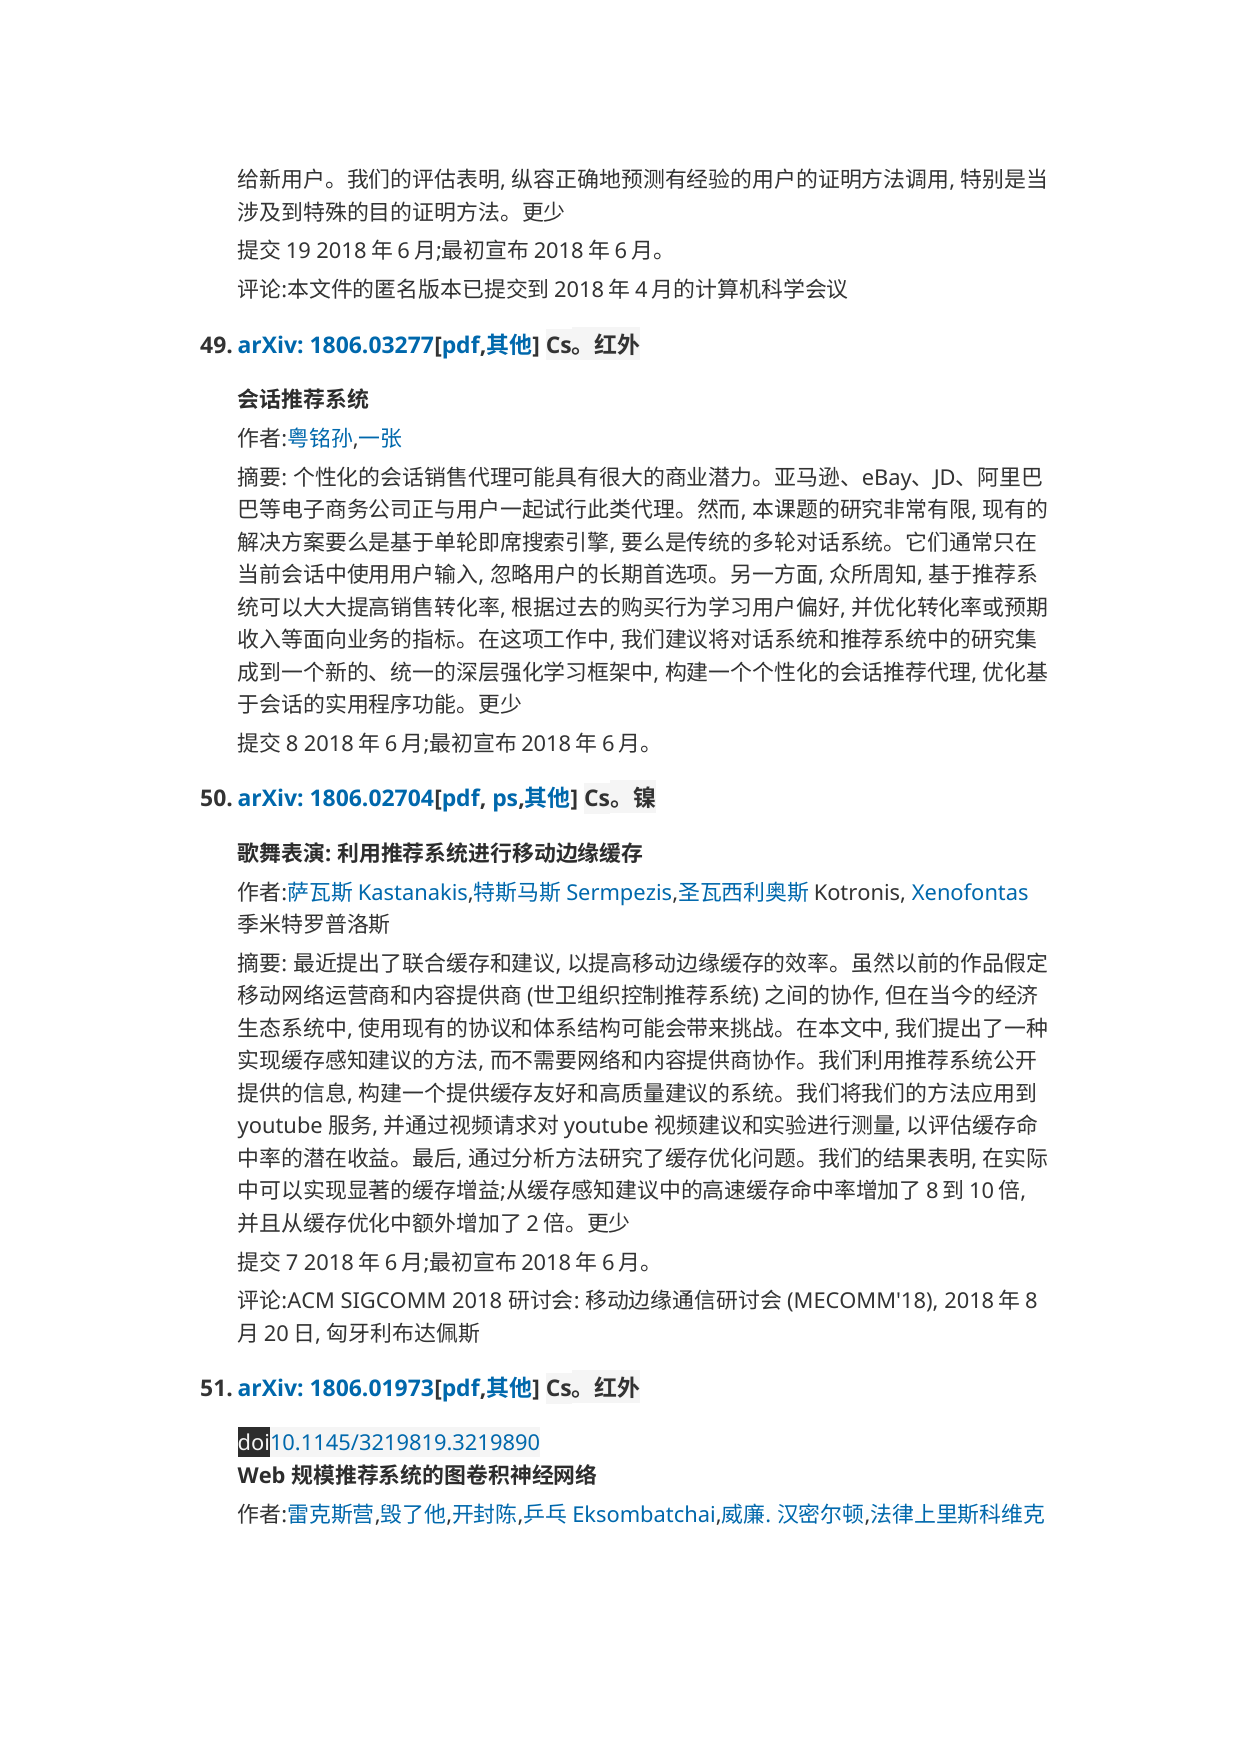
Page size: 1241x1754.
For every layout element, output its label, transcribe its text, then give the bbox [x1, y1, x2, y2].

text 作者:雷克斯营,毁了他,开封陈,乒乓 Eksombatchai,威廉. 汉密尔顿,法律上里斯科维克 [237, 1497, 1053, 1529]
list arXiv: 1806.01973[pdf,其他] Cs。红外 [200, 1354, 1053, 1419]
text 作者:萨瓦斯 Kastanakis,特斯马斯 Sermpezis,圣瓦西利奥斯Kotronis, Xenofontas季米特罗普洛斯 [237, 874, 1053, 939]
list arXiv: 1806.02704[pdf, ps,其他] Cs。镍 [200, 764, 1053, 829]
text 提交7 2018年6月;最初宣布2018年6月。 [237, 1244, 1053, 1277]
text 摘要: 最近提出了联合缓存和建议, 以提高移动边缘缓存的效率。虽然以前的作品假定移动网络运营商和内容提供商 (世卫组织控制推荐系统) 之间的协作, 但在当今的经济生态系统中, 使用现有的协议和体系结构可能会带来挑战。在本文中, 我们提出了一种实现缓存感知建议的方法, 而不需要网络和内容提供商协作。我们利用推荐系统公开提供的信息, 构建一个提供缓存友好和高质量建议的系统。我们将我们的方法应用到 youtube 服务, 并通过视频请求对 youtube 视频建议和实验进行测量, 以评估缓存命中率的潜在收益。最后, 通过分析方法研究了缓存优化问题。我们的结果表明, 在实际中可以实现显著的缓存增益;从缓存感知建议中的高速缓存命中率增加了8到10倍, 并且从缓存优化中额外增加了2倍。更少 [237, 946, 1053, 1238]
text 提交19 2018年6月;最初宣布2018年6月。 [237, 233, 1053, 266]
text doi10.1145/3219819.3219890 [237, 1426, 1053, 1458]
text 作者:粤铭孙,一张 [237, 421, 1053, 453]
text 提交8 2018年6月;最初宣布2018年6月。 [237, 726, 1053, 758]
text 会话推荐系统 [237, 382, 1053, 414]
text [237, 162, 1053, 227]
text 歌舞表演: 利用推荐系统进行移动边缘缓存 [237, 836, 1053, 868]
text 评论:ACM SIGCOMM 2018 研讨会: 移动边缘通信研讨会 (MECOMM'18), 2018年8月20日, 匈牙利布达佩斯 [237, 1283, 1053, 1348]
text 评论:本文件的匿名版本已提交到2018年4月的计算机科学会议 [237, 272, 1053, 304]
text 摘要: 个性化的会话销售代理可能具有很大的商业潜力。亚马逊、eBay、JD、阿里巴巴等电子商务公司正与用户一起试行此类代理。然而, 本课题的研究非常有限, 现有的解决方案要么是基于单轮即席搜索引擎, 要么是传统的多轮对话系统。它们通常只在当前会话中使用用户输入, 忽略用户的长期首选项。另一方面, 众所周知, 基于推荐系统可以大大提高销售转化率, 根据过去的购买行为学习用户偏好, 并优化转化率或预期收入等面向业务的指标。在这项工作中, 我们建议将对话系统和推荐系统中的研究集成到一个新的、统一的深层强化学习框架中, 构建一个个性化的会话推荐代理, 优化基于会话的实用程序功能。更少 [237, 459, 1053, 719]
text Web 规模推荐系统的图卷积神经网络 [237, 1458, 1053, 1491]
list arXiv: 1806.03277[pdf,其他] Cs。红外 [200, 311, 1053, 376]
